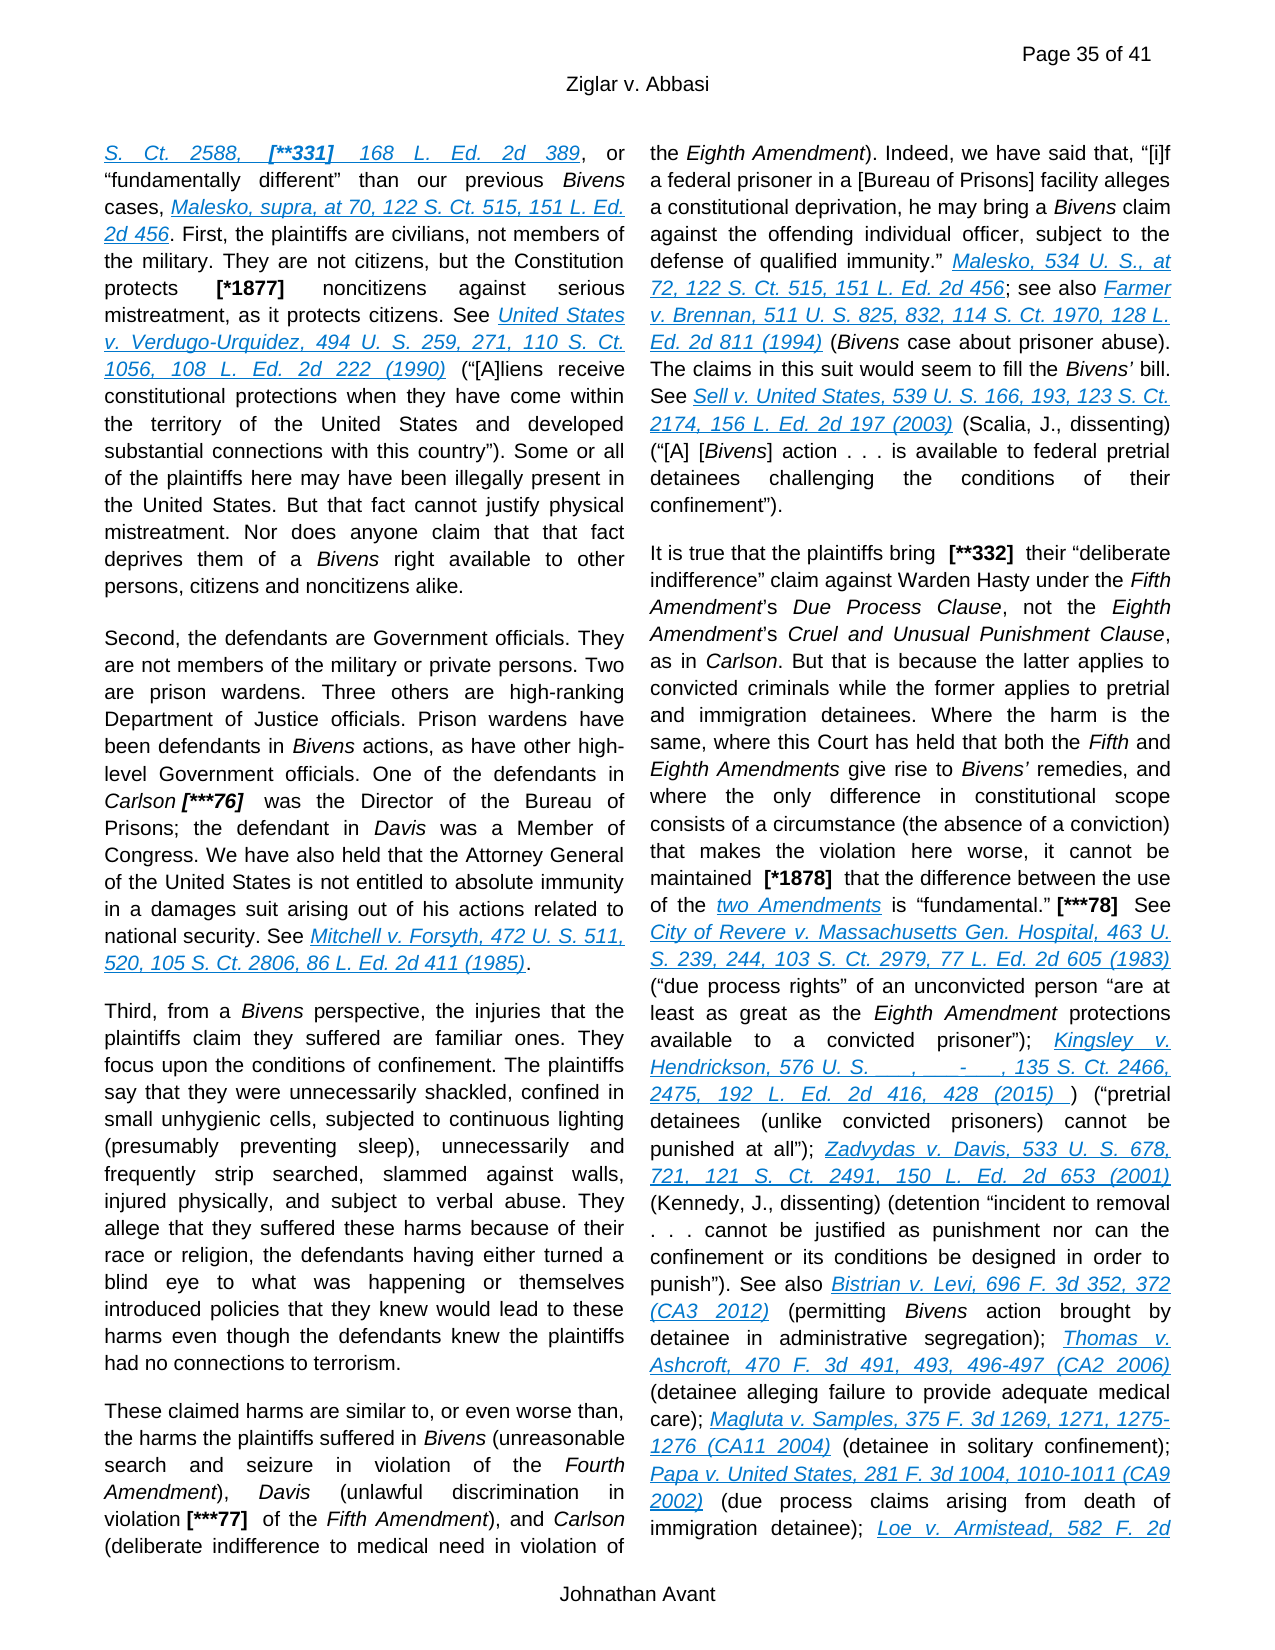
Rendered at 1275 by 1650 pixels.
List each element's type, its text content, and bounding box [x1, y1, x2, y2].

text These claimed harms are similar to, or even worse than, the harms the plaintiffs suffered in Bivens (unreasonable search and seizure in violation of the Fourth Amendment), Davis (unlawful discrimination in violation [***77] of the Fifth Amendment), and Carlson (deliberate indifference to medical need in violation of the Eighth Amendment). Indeed, we have said that, “[i]f a federal prisoner in a [Bureau of Prisons] facility alleges a constitutional deprivation, he may bring a Bivens claim against the offending individual officer, subject to the defense of qualified immunity.” Malesko, 534 U. S., at 72, 122 S. Ct. 515, 151 L. Ed. 2d 456; see also Farmer v. Brennan, 511 U. S. 825, 832, 114 S. Ct. 1970, 128 L. Ed. 2d 811 (1994) (Bivens case about prisoner abuse). The claims in this suit would seem to fill the Bivens’ bill. See Sell v. United States, 539 U. S. 166, 193, 123 S. Ct. 2174, 156 L. Ed. 2d 197 (2003) (Scalia, J., dissenting) (“[A] [Bivens] action . . . is available to federal pretrial detainees challenging the conditions of their confinement”). [104, 1396, 625, 1558]
text Second, the defendants are Government officials. They are not members of the military or private persons. Two are prison wardens. Three others are high-ranking Department of Justice officials. Prison wardens have been defendants in Bivens actions, as have other high-level Government officials. One of the defendants in Carlson [***76] was the Director of the Bureau of Prisons; the defendant in Davis was a Member of Congress. We have also held that the Attorney General of the United States is not entitled to absolute immunity in a damages suit arising out of his actions related to national security. See Mitchell v. Forsyth, 472 U. S. 511, 520, 105 S. Ct. 2806, 86 L. Ed. 2d 411 (1985). [104, 623, 625, 975]
text Third, from a Bivens perspective, the injuries that the plaintiffs claim they suffered are familiar ones. They focus upon the conditions of confinement. The plaintiffs say that they were unnecessarily shackled, confined in small unhygienic cells, subjected to continuous lighting (presumably preventing sleep), unnecessarily and frequently strip searched, slammed against walls, injured physically, and subject to verbal abuse. They allege that they suffered these harms because of their race or religion, the defendants having either turned a blind eye to what was happening or themselves introduced policies that they knew would lead to these harms even though the defendants knew the plaintiffs had no connections to terrorism. [104, 996, 625, 1375]
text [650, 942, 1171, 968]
text These claimed harms are similar to, or even worse than, the harms the plaintiffs suffered in Bivens (unreasonable search and seizure in violation of the Fourth Amendment), Davis (unlawful discrimination in violation [***77] of the Fifth Amendment), and Carlson (deliberate indifference to medical need in violation of the Eighth Amendment). Indeed, we have said that, “[i]f a federal prisoner in a [Bureau of Prisons] facility alleges a constitutional deprivation, he may bring a Bivens claim against the offending individual officer, subject to the defense of qualified immunity.” Malesko, 534 U. S., at 72, 122 S. Ct. 515, 151 L. Ed. 2d 456; see also Farmer v. Brennan, 511 U. S. 825, 832, 114 S. Ct. 1970, 128 L. Ed. 2d 811 (1994) (Bivens case about prisoner abuse). The claims in this suit would seem to fill the Bivens’ bill. See Sell v. United States, 539 U. S. 166, 193, 123 S. Ct. 2174, 156 L. Ed. 2d 197 (2003) (Scalia, J., dissenting) (“[A] [Bivens] action . . . is available to federal pretrial detainees challenging the conditions of their confinement”). [650, 137, 1171, 517]
